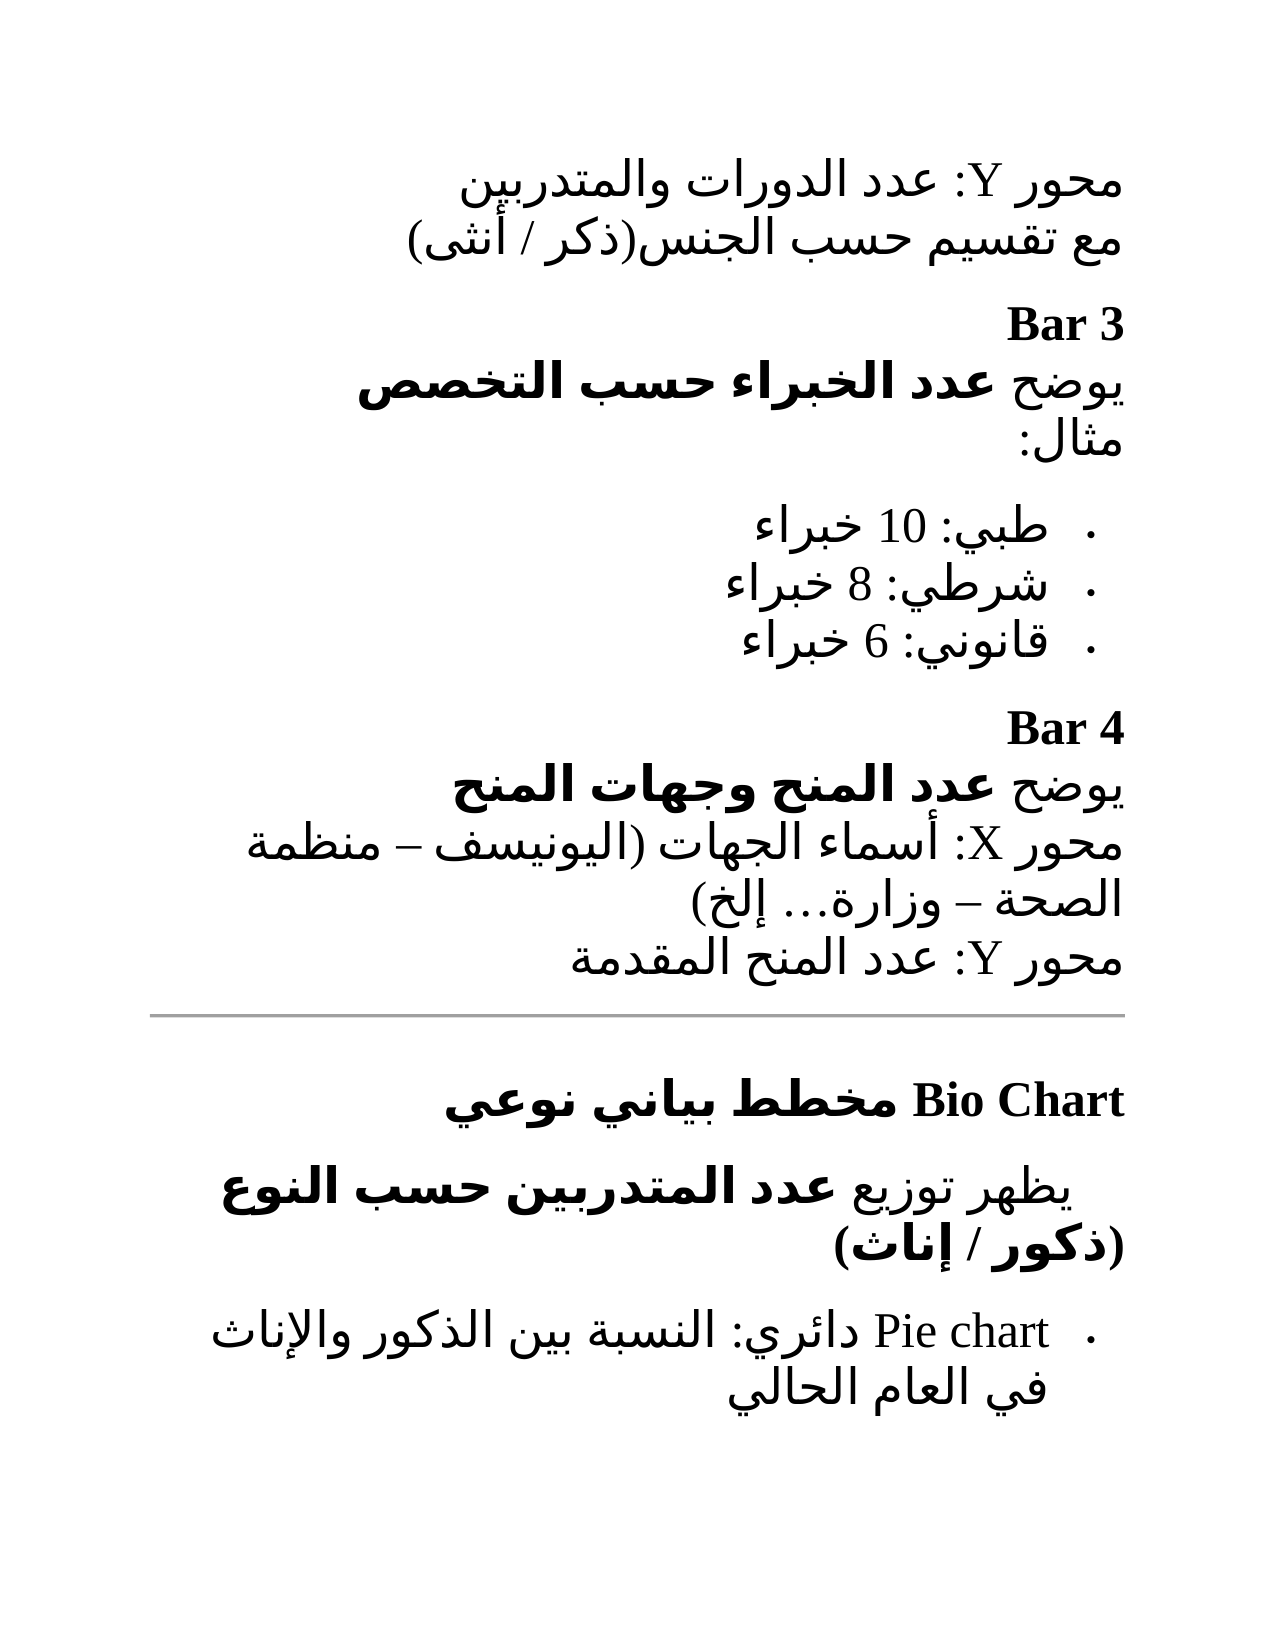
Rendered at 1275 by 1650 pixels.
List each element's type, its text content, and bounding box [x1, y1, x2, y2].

text Bio Chart مخطط بياني نوعي [150, 1070, 1125, 1127]
text ✅ يظهر توزيع عدد المتدربين حسب النوع (ذكور / إناث) [150, 1156, 1125, 1271]
text Bar 4 يوضح عدد المنح وجهات المنح محور X: أسماء الجهات (اليونيسف – منظمة الصحة – وزارة… إلخ) محور Y: عدد المنح المقدمة [150, 697, 1125, 985]
text Bar 3 يوضح عدد الخبراء حسب التخصص مثال: [150, 294, 1125, 467]
list Pie chart دائري: النسبة بين الذكور والإناث في العام الحالي [150, 1301, 1087, 1416]
list قانوني: 6 خبراء [150, 611, 1087, 668]
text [150, 150, 1125, 265]
list طبي: 10 خبراء [150, 496, 1087, 553]
list شرطي: 8 خبراء [150, 553, 1087, 611]
